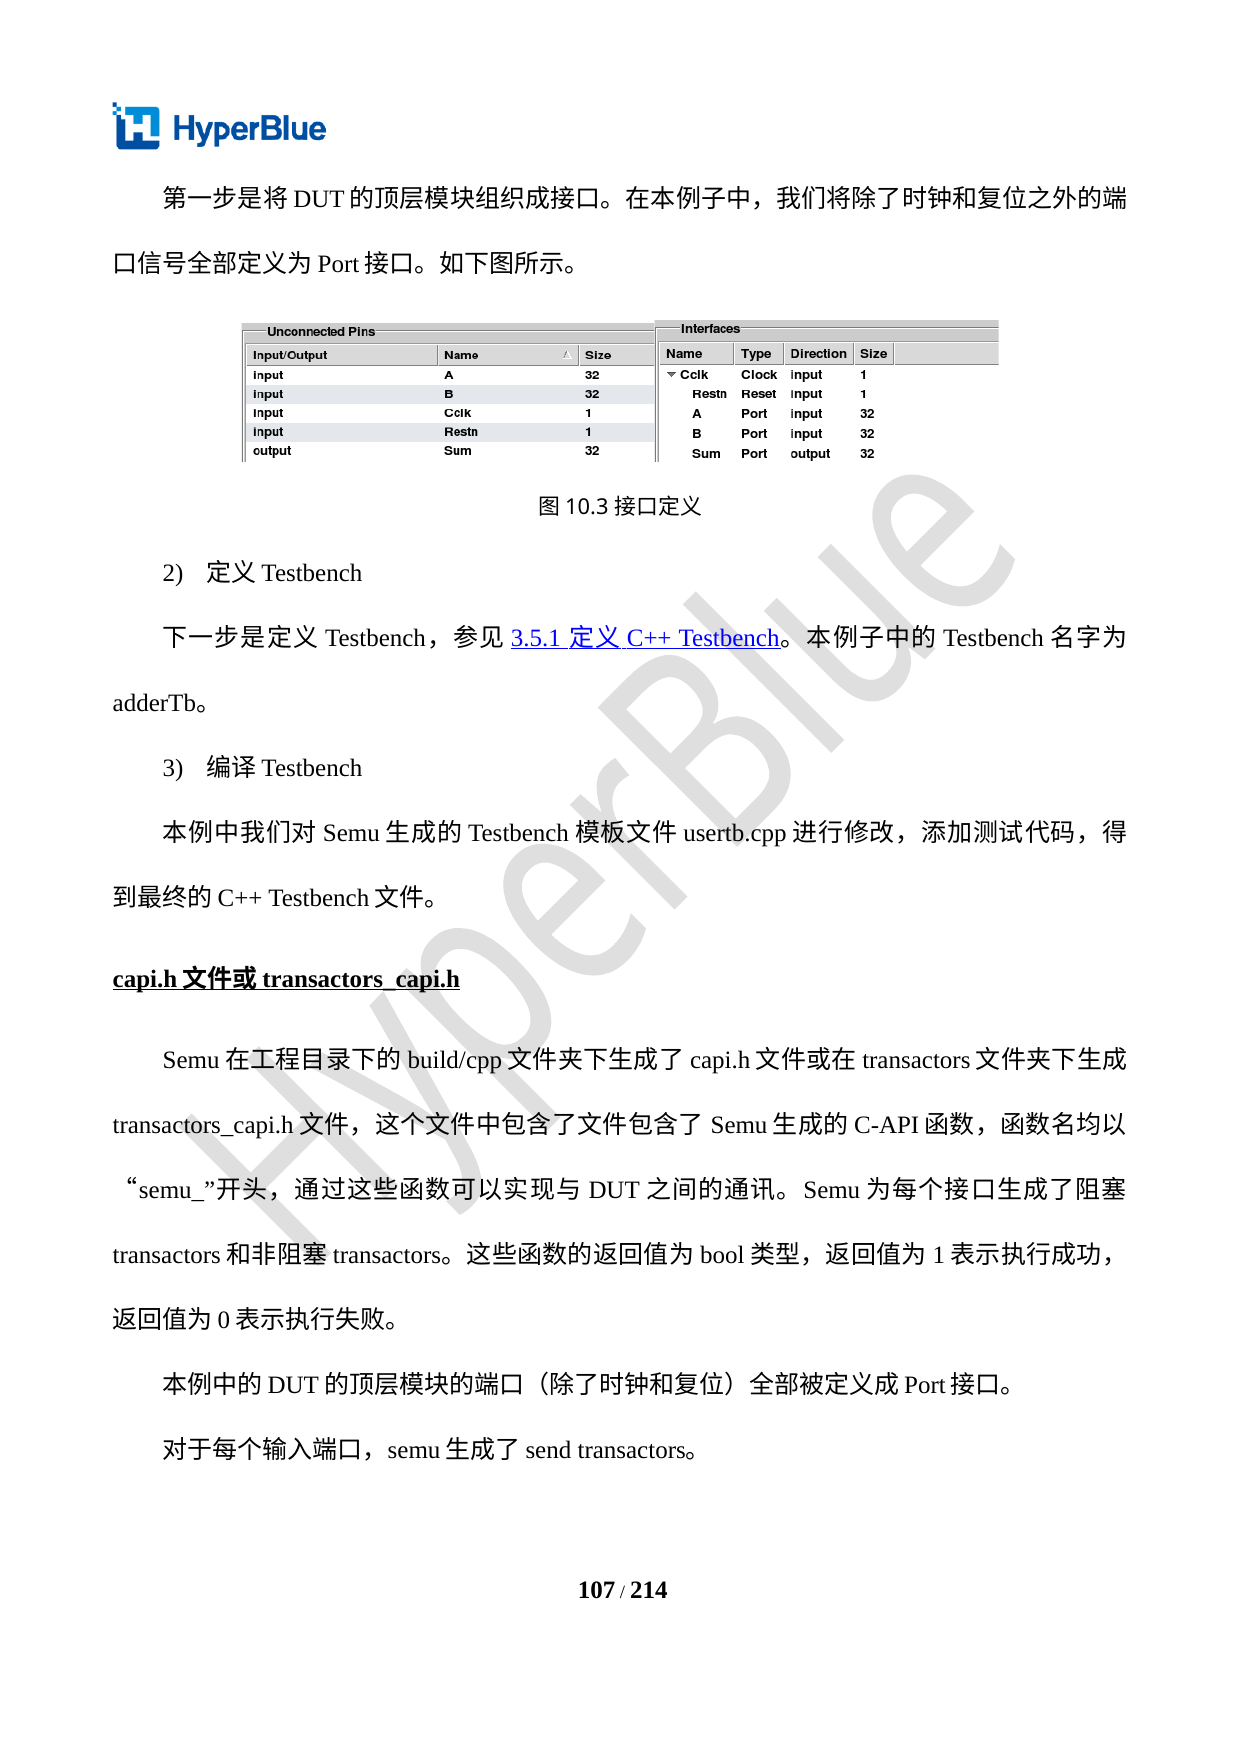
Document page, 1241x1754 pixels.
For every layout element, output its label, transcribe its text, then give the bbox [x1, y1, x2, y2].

text Semu在工程目录下的build/cpp文件夹下生成了capi.h文件或在transactors文件夹下生成transactors_capi.h文件，这个文件中包含了文件包含了Semu生成的C-API函数，函数名均以“semu_”开头，通过这些函数可以实现与DUT之间的通讯。Semu为每个接口生成了阻塞transactors和非阻塞transactors。这些函数的返回值为bool类型，返回值为1表示执行成功，返回值为0表示执行失败。 [112, 1025, 1128, 1350]
list 编译Testbench [162, 733, 1128, 798]
list 定义Testbench [162, 538, 1128, 603]
text capi.h文件或transactors_capi.h [112, 944, 1128, 1009]
text 下一步是定义Testbench，参见3.5.1 定义C++ Testbench。本例子中的Testbench名字为adderTb。 [112, 603, 1128, 733]
picture [241, 320, 999, 462]
text 对于每个输入端口，semu生成了send transactors。 [112, 1415, 1128, 1480]
text 本例中我们对Semu生成的Testbench模板文件usertb.cpp进行修改，添加测试代码，得到最终的C++ Testbench文件。 [112, 798, 1128, 928]
text 第一步是将DUT的顶层模块组织成接口。在本例子中，我们将除了时钟和复位之外的端口信号全部定义为Port接口。如下图所示。 [112, 164, 1128, 294]
text 图10.3 接口定义 [112, 489, 1128, 521]
text 本例中的DUT的顶层模块的端口（除了时钟和复位）全部被定义成Port接口。 [112, 1350, 1128, 1415]
picture [112, 101, 327, 150]
